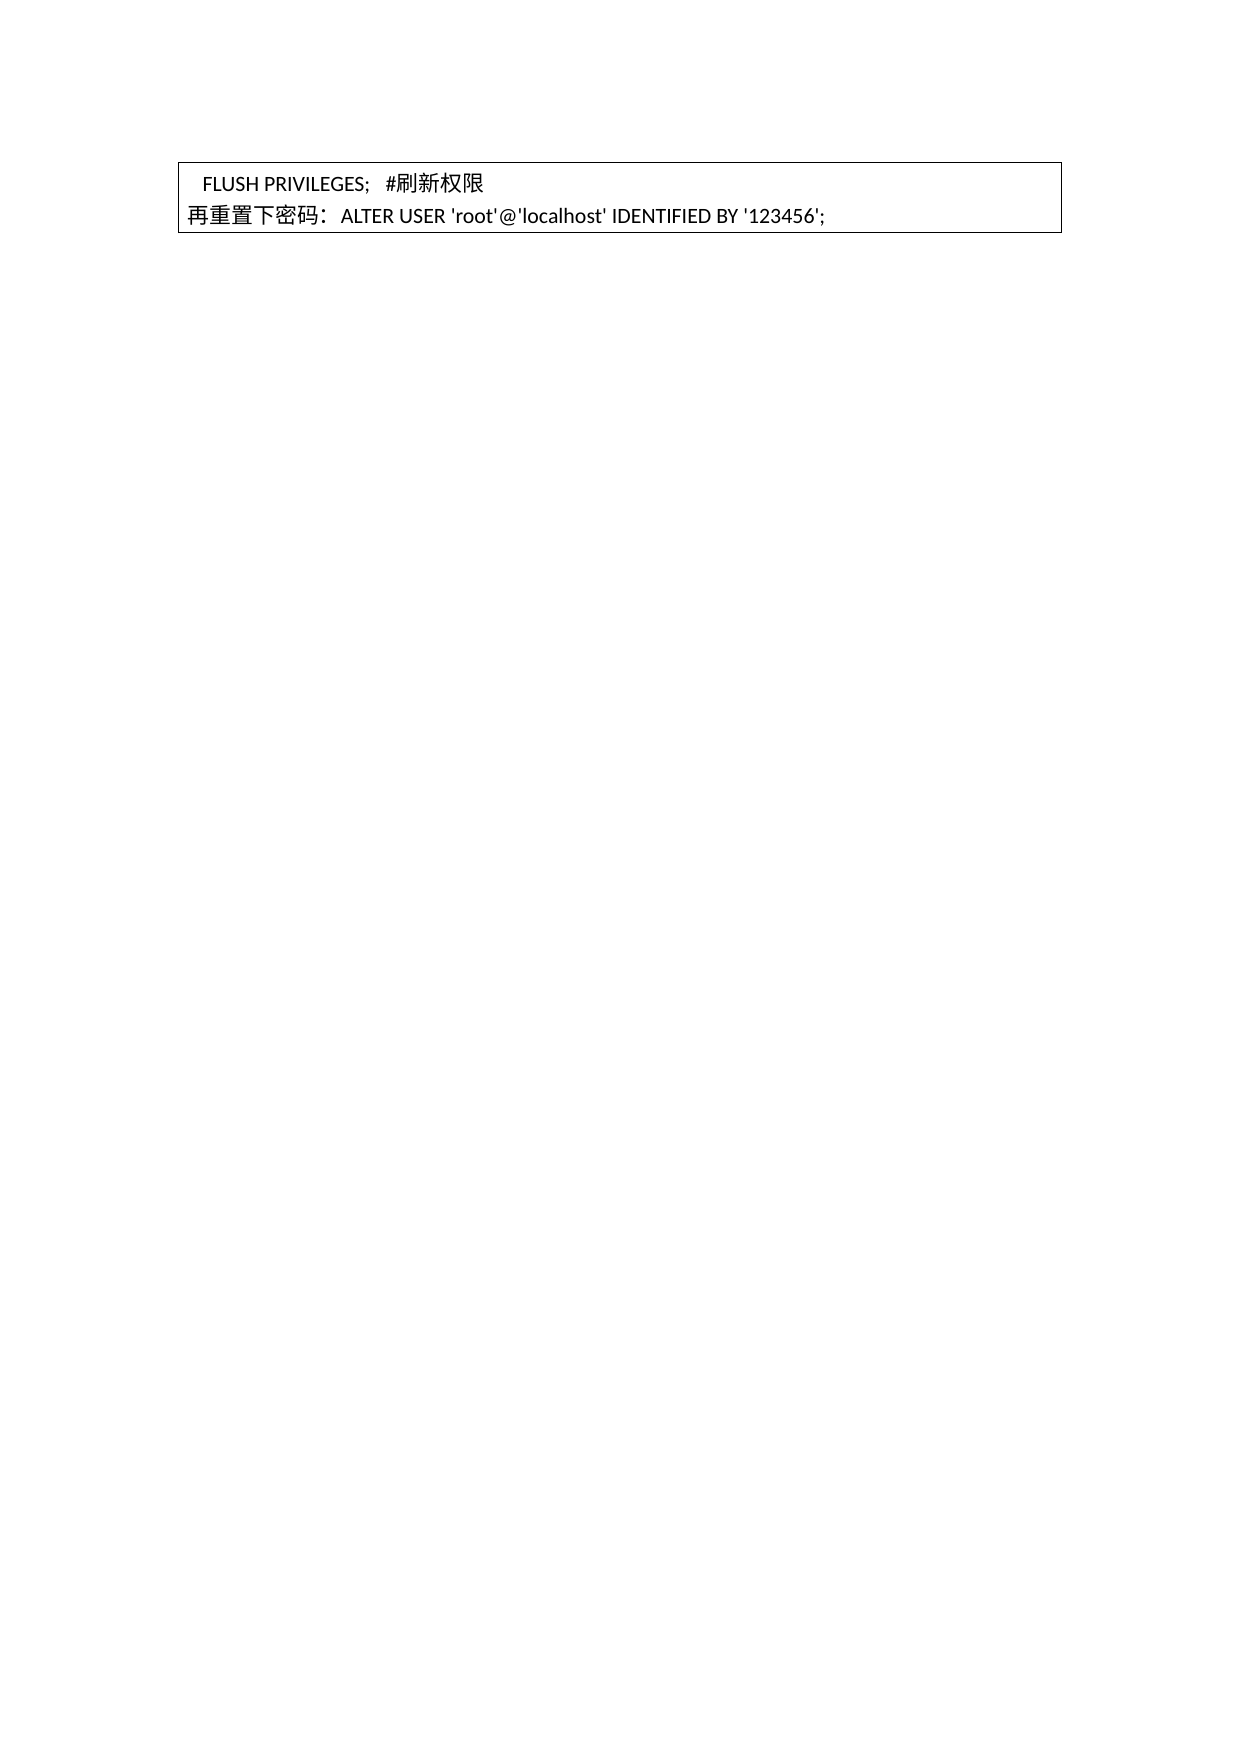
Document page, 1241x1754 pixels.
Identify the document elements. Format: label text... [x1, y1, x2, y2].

text 再重置下密码：ALTER USER 'root'@'localhost' IDENTIFIED BY '123456'; [179, 194, 1061, 232]
text FLUSH PRIVILEGES; #刷新权限 [179, 163, 1061, 194]
